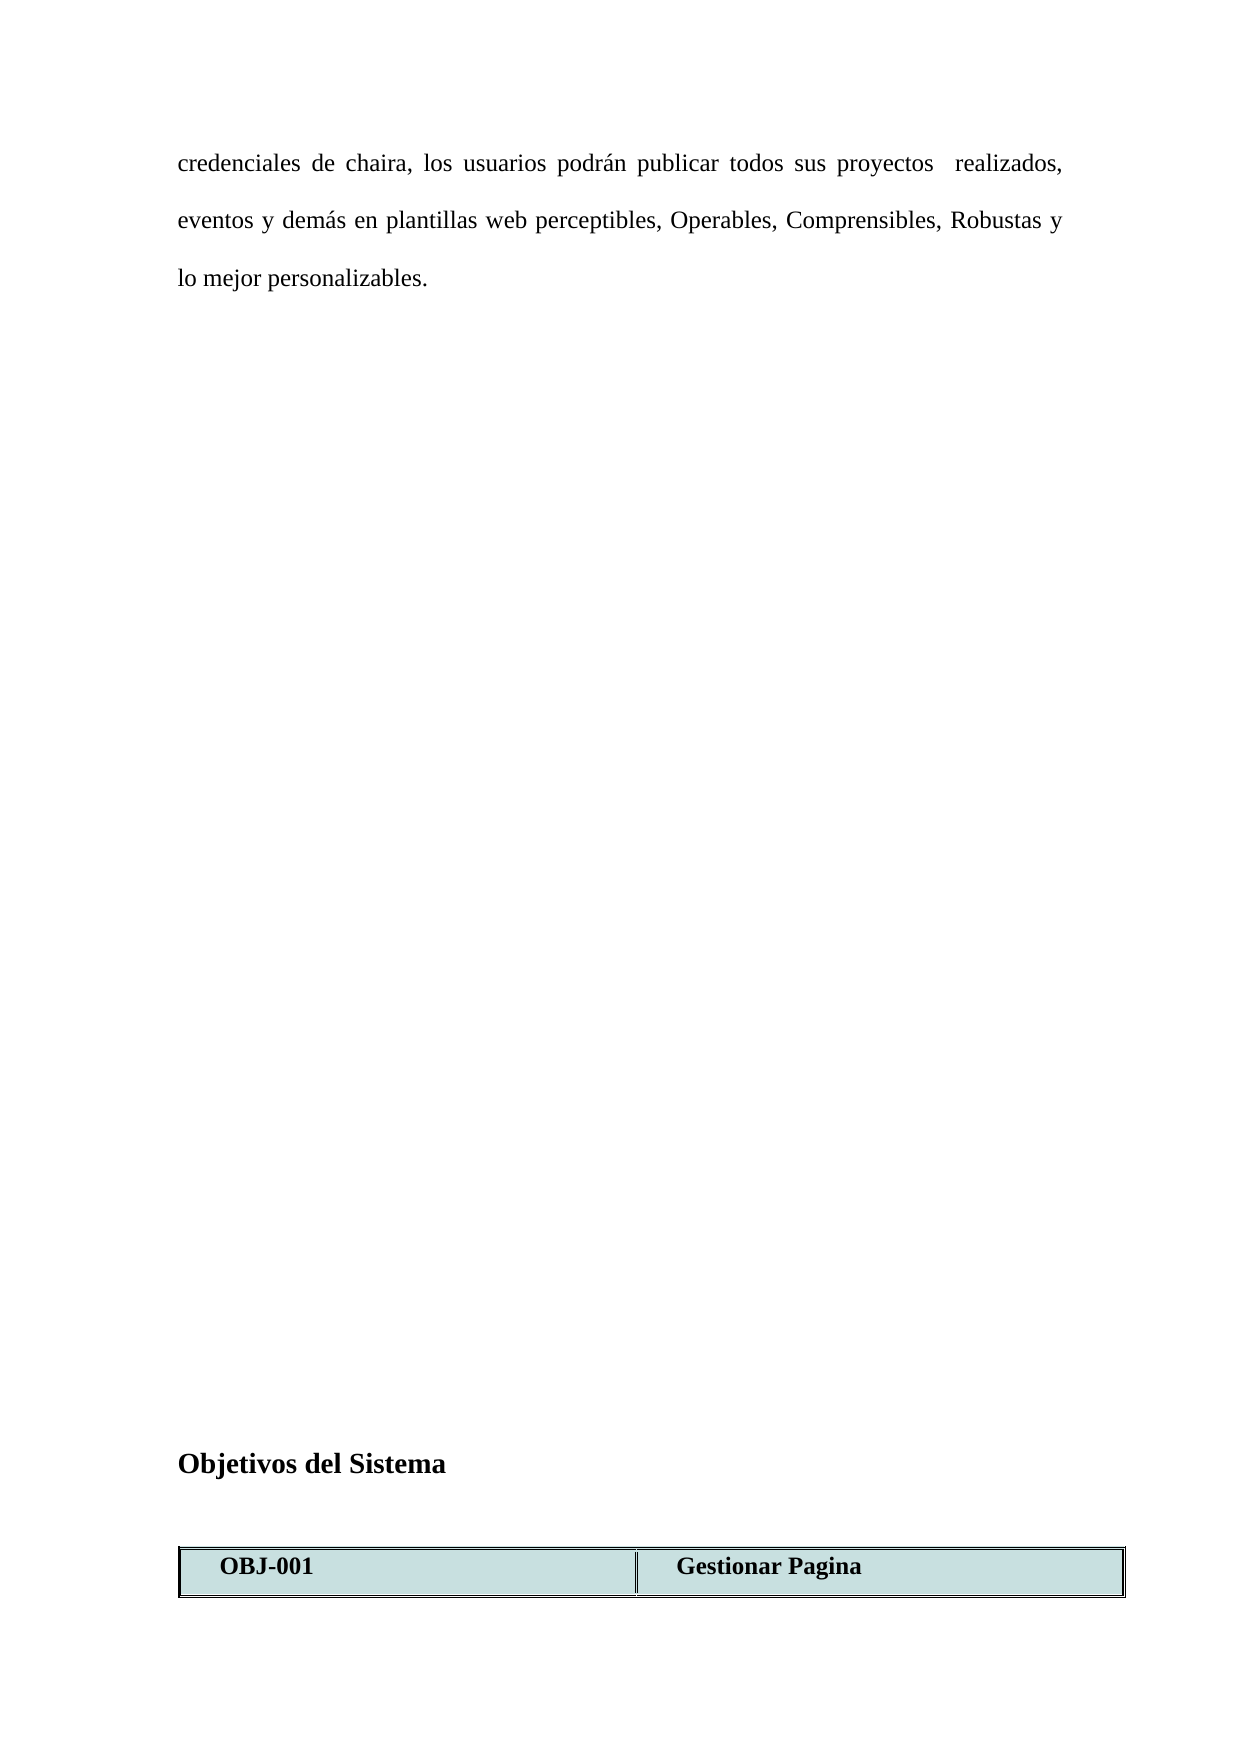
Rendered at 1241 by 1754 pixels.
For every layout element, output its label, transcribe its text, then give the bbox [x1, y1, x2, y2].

table_header Gestionar Pagina [636, 1550, 1122, 1594]
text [177, 148, 1063, 291]
table_header OBJ-001 [181, 1550, 636, 1594]
text Objetivos del Sistema [177, 1446, 1063, 1479]
